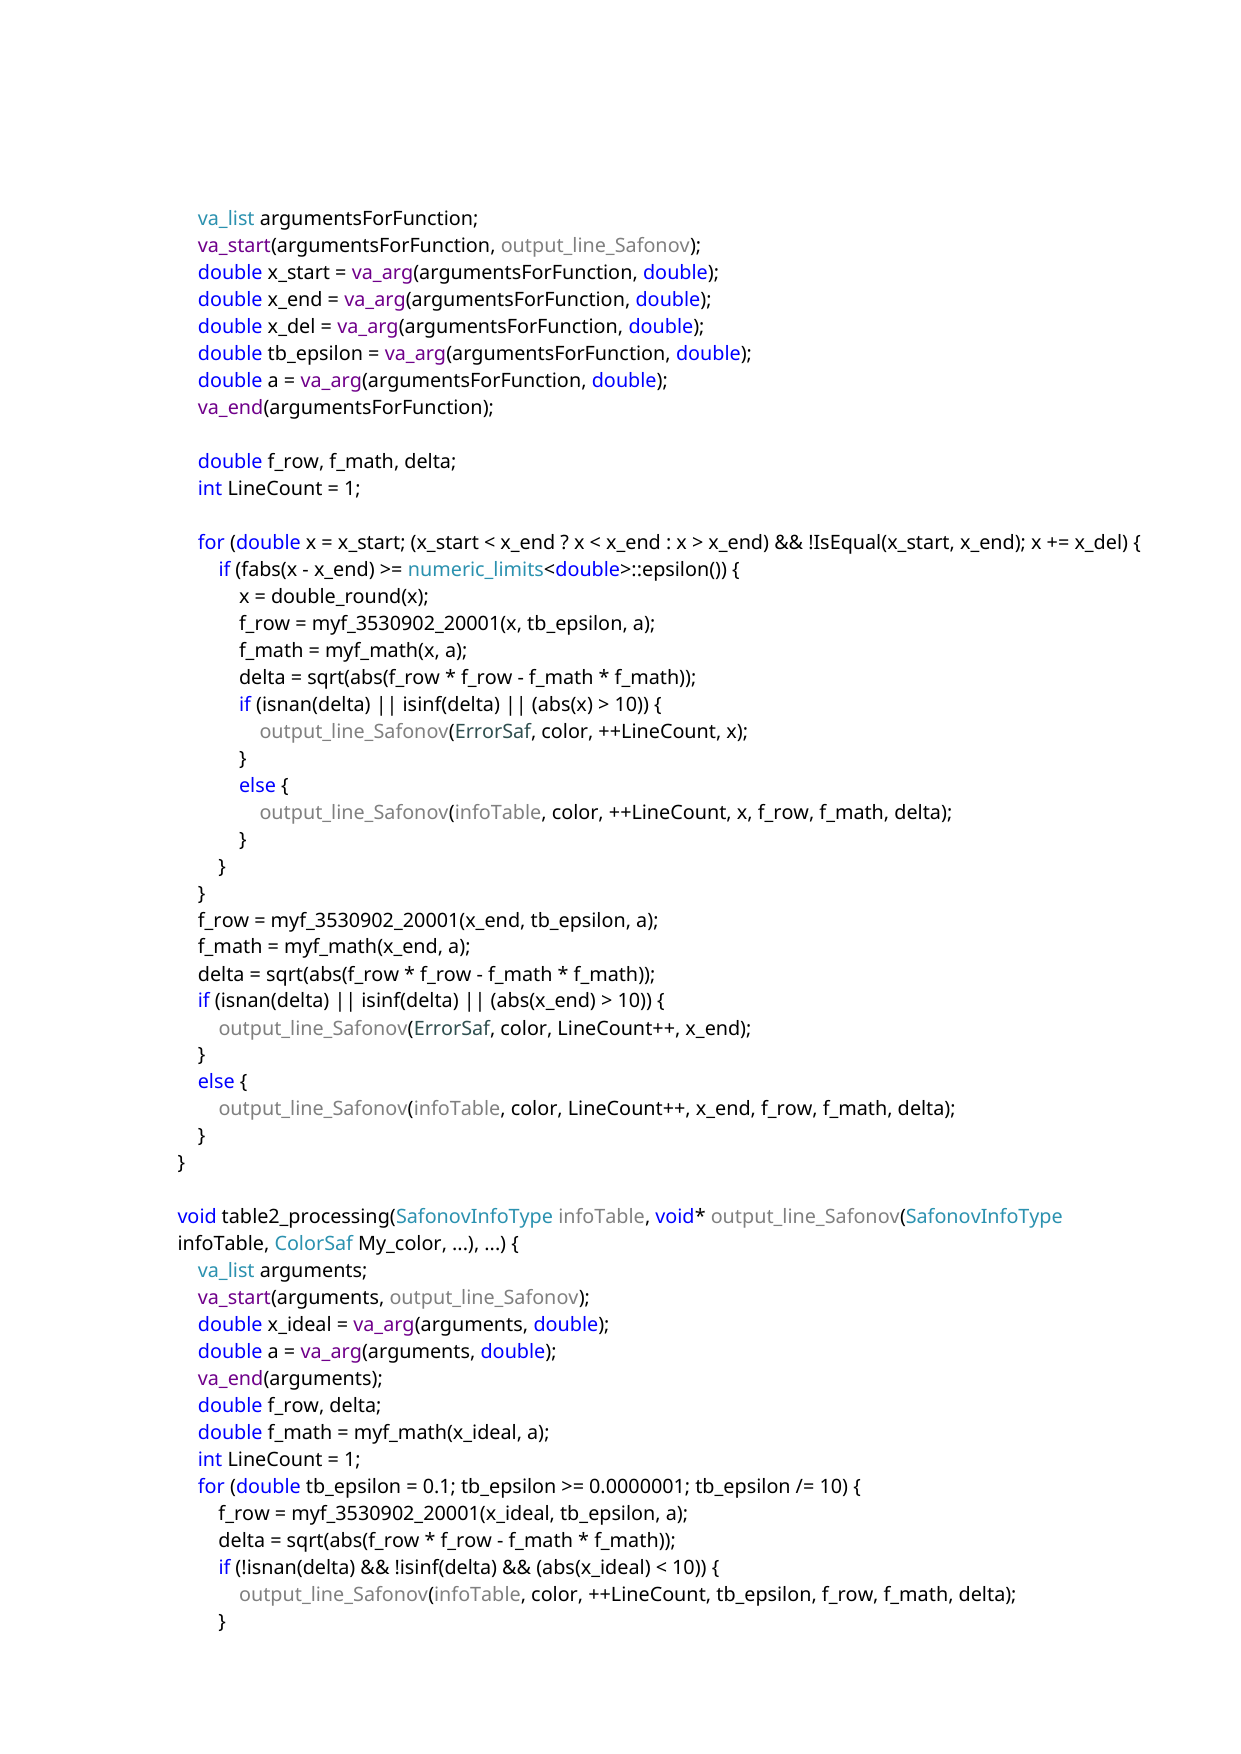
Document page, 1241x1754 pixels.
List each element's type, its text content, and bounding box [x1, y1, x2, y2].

text double a = va_arg(argumentsForFunction, double); [177, 366, 1152, 393]
text } [177, 744, 1152, 771]
text f_math = myf_math(x_end, a); [177, 933, 1152, 960]
text for (double x = x_start; (x_start < x_end ? x < x_end : x > x_end) && !IsEqual(x_start, x_end); x += x_del) { [177, 528, 1152, 555]
text } [177, 1122, 1152, 1149]
text else { [177, 1068, 1152, 1095]
text delta = sqrt(abs(f_row * f_row - f_math * f_math)); [177, 663, 1152, 690]
text double tb_epsilon = va_arg(argumentsForFunction, double); [177, 339, 1152, 366]
text } [177, 825, 1152, 852]
text double f_row, f_math, delta; [177, 447, 1152, 474]
text if (isnan(delta) || isinf(delta) || (abs(x) > 10)) { [177, 690, 1152, 717]
text f_row = myf_3530902_20001(x_ideal, tb_epsilon, a); [177, 1499, 1152, 1526]
text } [177, 1607, 1152, 1634]
text va_start(argumentsForFunction, output_line_Safonov); [177, 231, 1152, 258]
text int LineCount = 1; [177, 1445, 1152, 1472]
text int LineCount = 1; [177, 474, 1152, 501]
text va_list argumentsForFunction; [177, 204, 1152, 231]
text double f_row, delta; [177, 1391, 1152, 1418]
text if (fabs(x - x_end) >= numeric_limits<double>::epsilon()) { [177, 555, 1152, 582]
text for (double tb_epsilon = 0.1; tb_epsilon >= 0.0000001; tb_epsilon /= 10) { [177, 1472, 1152, 1499]
text va_list arguments; [177, 1257, 1152, 1283]
text va_end(arguments); [177, 1364, 1152, 1391]
text } [177, 1041, 1152, 1068]
text void table2_processing(SafonovInfoType infoTable, void* output_line_Safonov(SafonovInfoType infoTable, ColorSaf My_color, ...), ...) { [177, 1203, 1152, 1257]
text output_line_Safonov(infoTable, color, LineCount++, x_end, f_row, f_math, delta); [177, 1095, 1152, 1122]
text delta = sqrt(abs(f_row * f_row - f_math * f_math)); [177, 960, 1152, 987]
text delta = sqrt(abs(f_row * f_row - f_math * f_math)); [177, 1526, 1152, 1553]
text if (!isnan(delta) && !isinf(delta) && (abs(x_ideal) < 10)) { [177, 1553, 1152, 1580]
text output_line_Safonov(infoTable, color, ++LineCount, x, f_row, f_math, delta); [177, 798, 1152, 825]
text double f_math = myf_math(x_ideal, a); [177, 1418, 1152, 1445]
text double x_start = va_arg(argumentsForFunction, double); [177, 258, 1152, 285]
text f_row = myf_3530902_20001(x, tb_epsilon, a); [177, 609, 1152, 636]
text va_end(argumentsForFunction); [177, 393, 1152, 420]
text } [177, 879, 1152, 906]
text output_line_Safonov(infoTable, color, ++LineCount, tb_epsilon, f_row, f_math, delta); [177, 1580, 1152, 1607]
text f_math = myf_math(x, a); [177, 636, 1152, 663]
text double a = va_arg(arguments, double); [177, 1337, 1152, 1364]
text double x_del = va_arg(argumentsForFunction, double); [177, 312, 1152, 339]
text double x_ideal = va_arg(arguments, double); [177, 1311, 1152, 1337]
text output_line_Safonov(ErrorSaf, color, ++LineCount, x); [177, 717, 1152, 744]
text output_line_Safonov(ErrorSaf, color, LineCount++, x_end); [177, 1014, 1152, 1041]
text double x_end = va_arg(argumentsForFunction, double); [177, 285, 1152, 312]
text f_row = myf_3530902_20001(x_end, tb_epsilon, a); [177, 906, 1152, 933]
text if (isnan(delta) || isinf(delta) || (abs(x_end) > 10)) { [177, 987, 1152, 1014]
text else { [177, 771, 1152, 798]
text x = double_round(x); [177, 582, 1152, 609]
text va_start(arguments, output_line_Safonov); [177, 1283, 1152, 1311]
text } [177, 852, 1152, 879]
text } [177, 1149, 1152, 1176]
